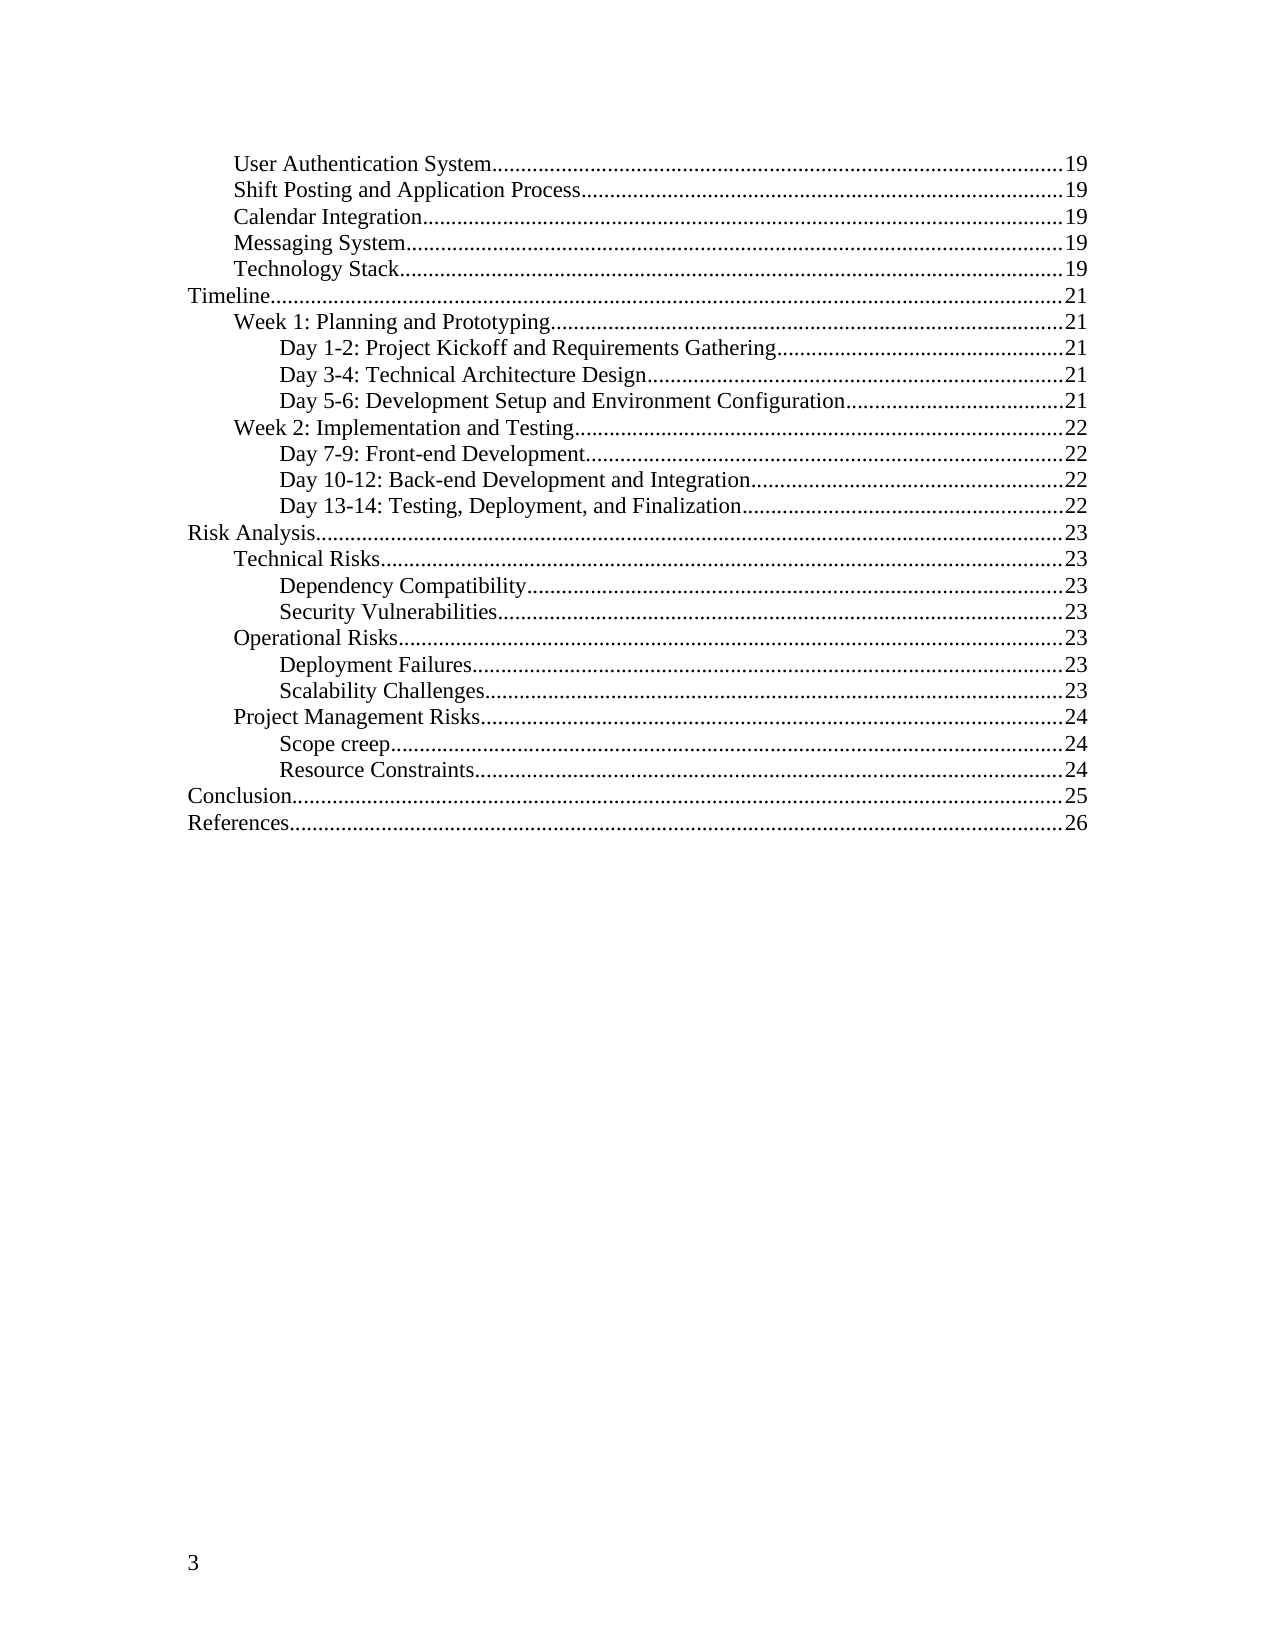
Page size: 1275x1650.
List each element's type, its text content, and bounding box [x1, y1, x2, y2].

text Operational Risks 23 [233, 624, 1087, 651]
text References 26 [187, 809, 1087, 835]
text Technology Stack 19 [233, 255, 1087, 282]
text Shift Posting and Application Process 19 [233, 176, 1087, 203]
text Day 3-4: Technical Architecture Design 21 [279, 361, 1087, 387]
text Timeline 21 [187, 282, 1087, 308]
text Project Management Risks 24 [233, 703, 1087, 730]
text Deployment Failures 23 [279, 651, 1087, 677]
text Week 1: Planning and Prototyping 21 [233, 308, 1087, 334]
text Day 1-2: Project Kickoff and Requirements Gathering 21 [279, 334, 1087, 361]
text Risk Analysis 23 [187, 519, 1087, 545]
text Day 7-9: Front-end Development 22 [279, 440, 1087, 466]
text Scalability Challenges 23 [279, 677, 1087, 703]
text User Authentication System 19 [233, 150, 1087, 176]
text Scope creep 24 [279, 730, 1087, 756]
text Week 2: Implementation and Testing 22 [233, 413, 1087, 440]
text Conclusion 25 [187, 782, 1087, 809]
text Messaging System 19 [233, 229, 1087, 255]
text Day 13-14: Testing, Deployment, and Finalization 22 [279, 493, 1087, 519]
text Resource Constraints 24 [279, 756, 1087, 782]
text Calendar Integration 19 [233, 203, 1087, 229]
text Day 5-6: Development Setup and Environment Configuration 21 [279, 387, 1087, 413]
text Dependency Compatibility 23 [279, 572, 1087, 598]
text Security Vulnerabilities 23 [279, 598, 1087, 624]
text Day 10-12: Back-end Development and Integration 22 [279, 466, 1087, 493]
text Technical Risks 23 [233, 545, 1087, 572]
